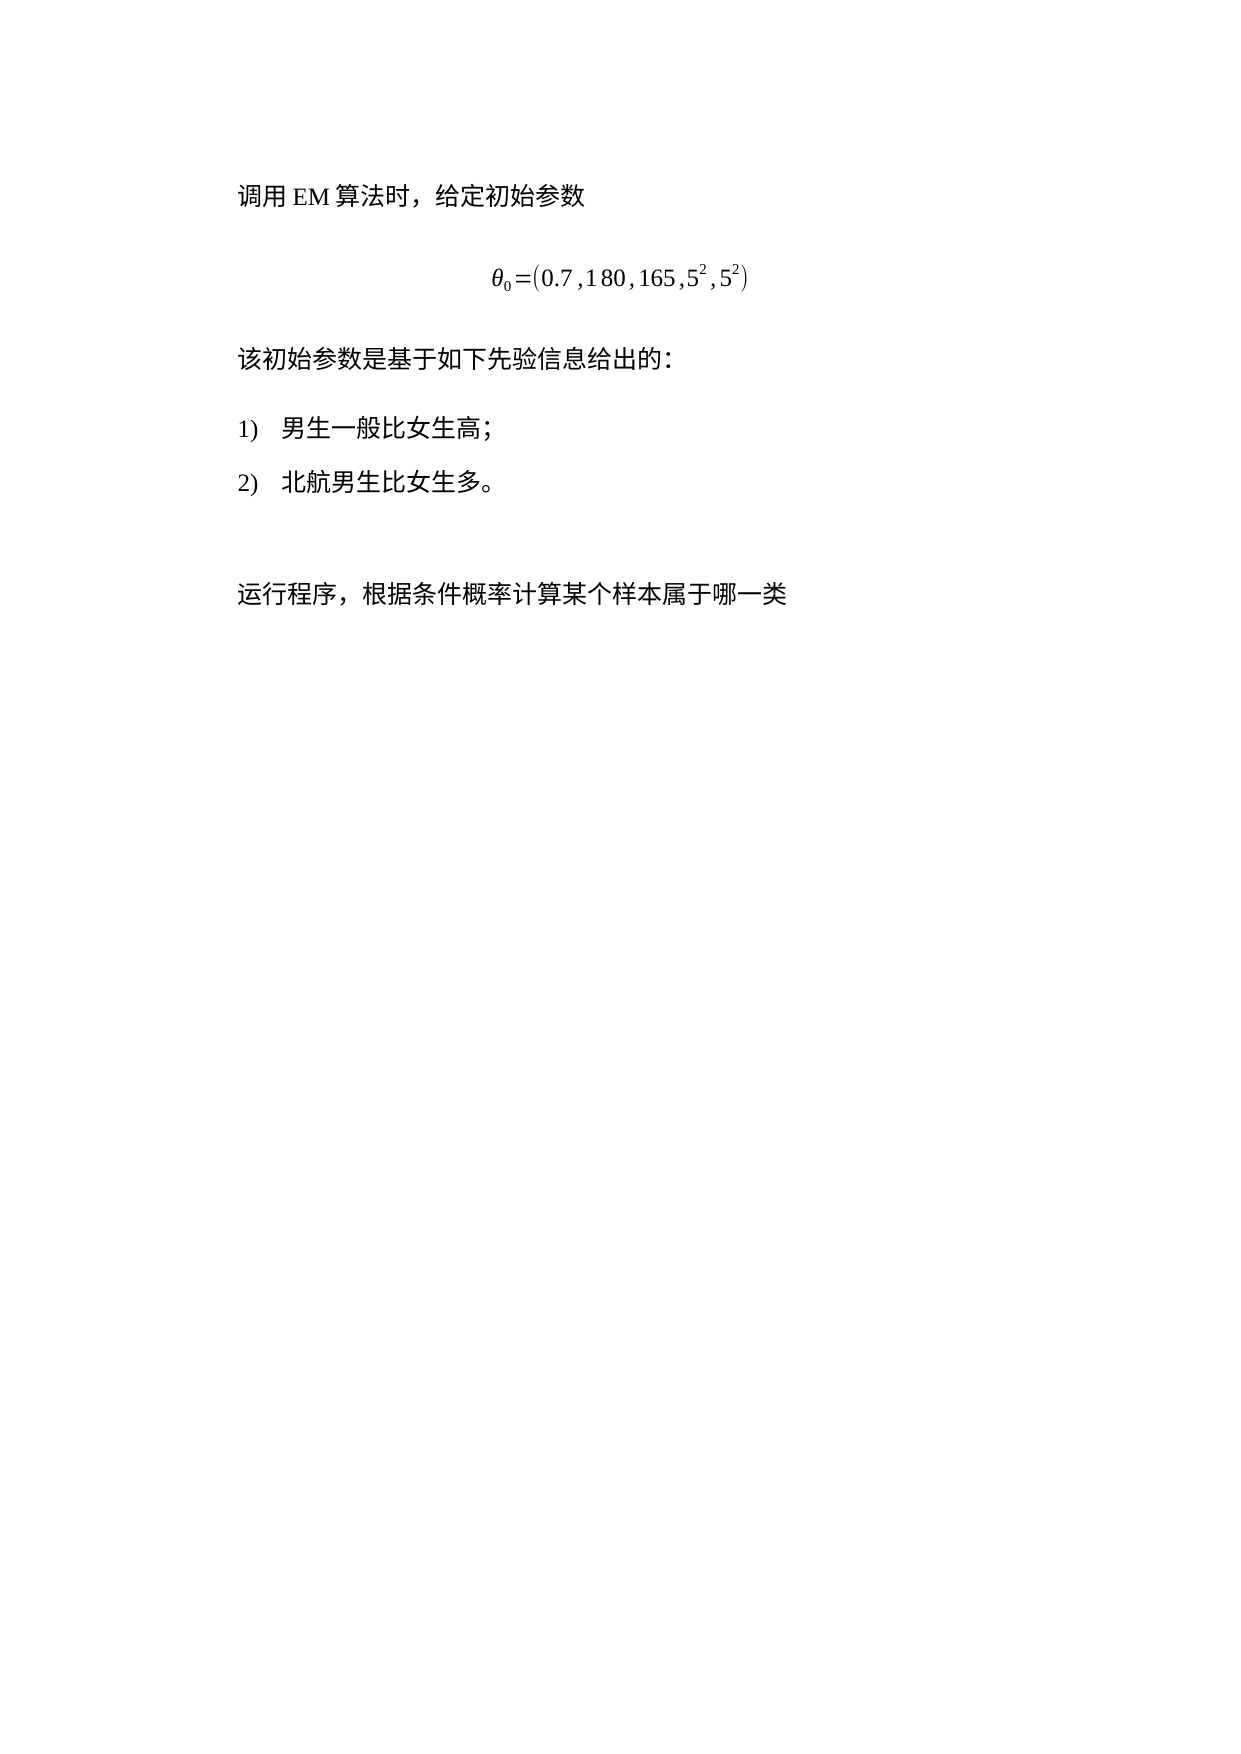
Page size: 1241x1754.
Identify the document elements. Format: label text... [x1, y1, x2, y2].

text 该初始参数是基于如下先验信息给出的： [187, 325, 1053, 390]
text 运行程序，根据条件概率计算某个样本属于哪一类 [237, 560, 1053, 625]
list 男生一般比女生高； [237, 408, 1053, 444]
text 调用EM算法时，给定初始参数 [187, 162, 1053, 227]
list 北航男生比女生多。 [237, 462, 1053, 499]
